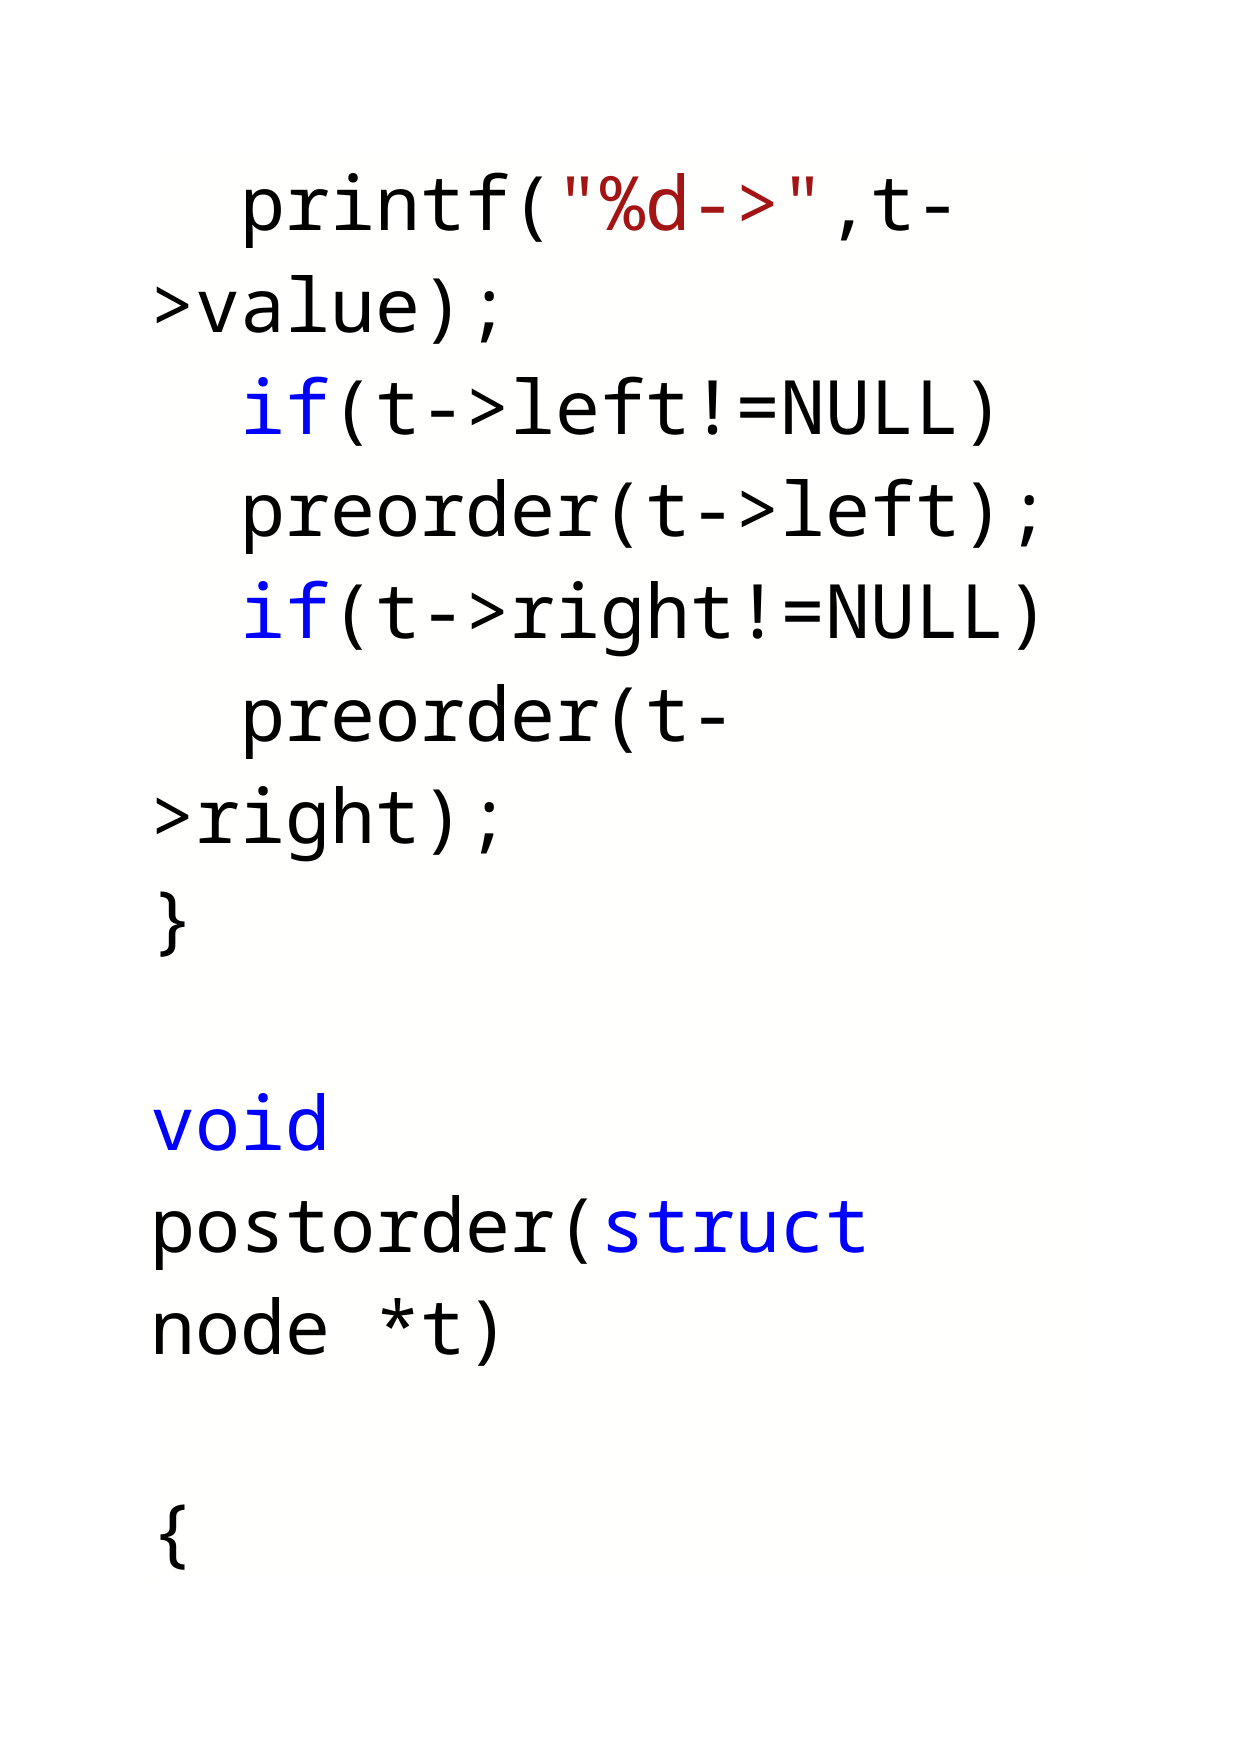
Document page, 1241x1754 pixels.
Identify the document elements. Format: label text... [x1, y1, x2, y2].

text printf("%d->",t->value); [150, 150, 1090, 354]
text } [150, 865, 1090, 967]
text preorder(t->left); [150, 457, 1090, 559]
text if(t->left!=NULL) [150, 354, 1090, 457]
text { [150, 1478, 1090, 1581]
text if(t->right!=NULL) [150, 559, 1090, 661]
text preorder(t->right); [150, 661, 1090, 865]
text void postorder(struct node *t) [150, 1070, 1090, 1376]
